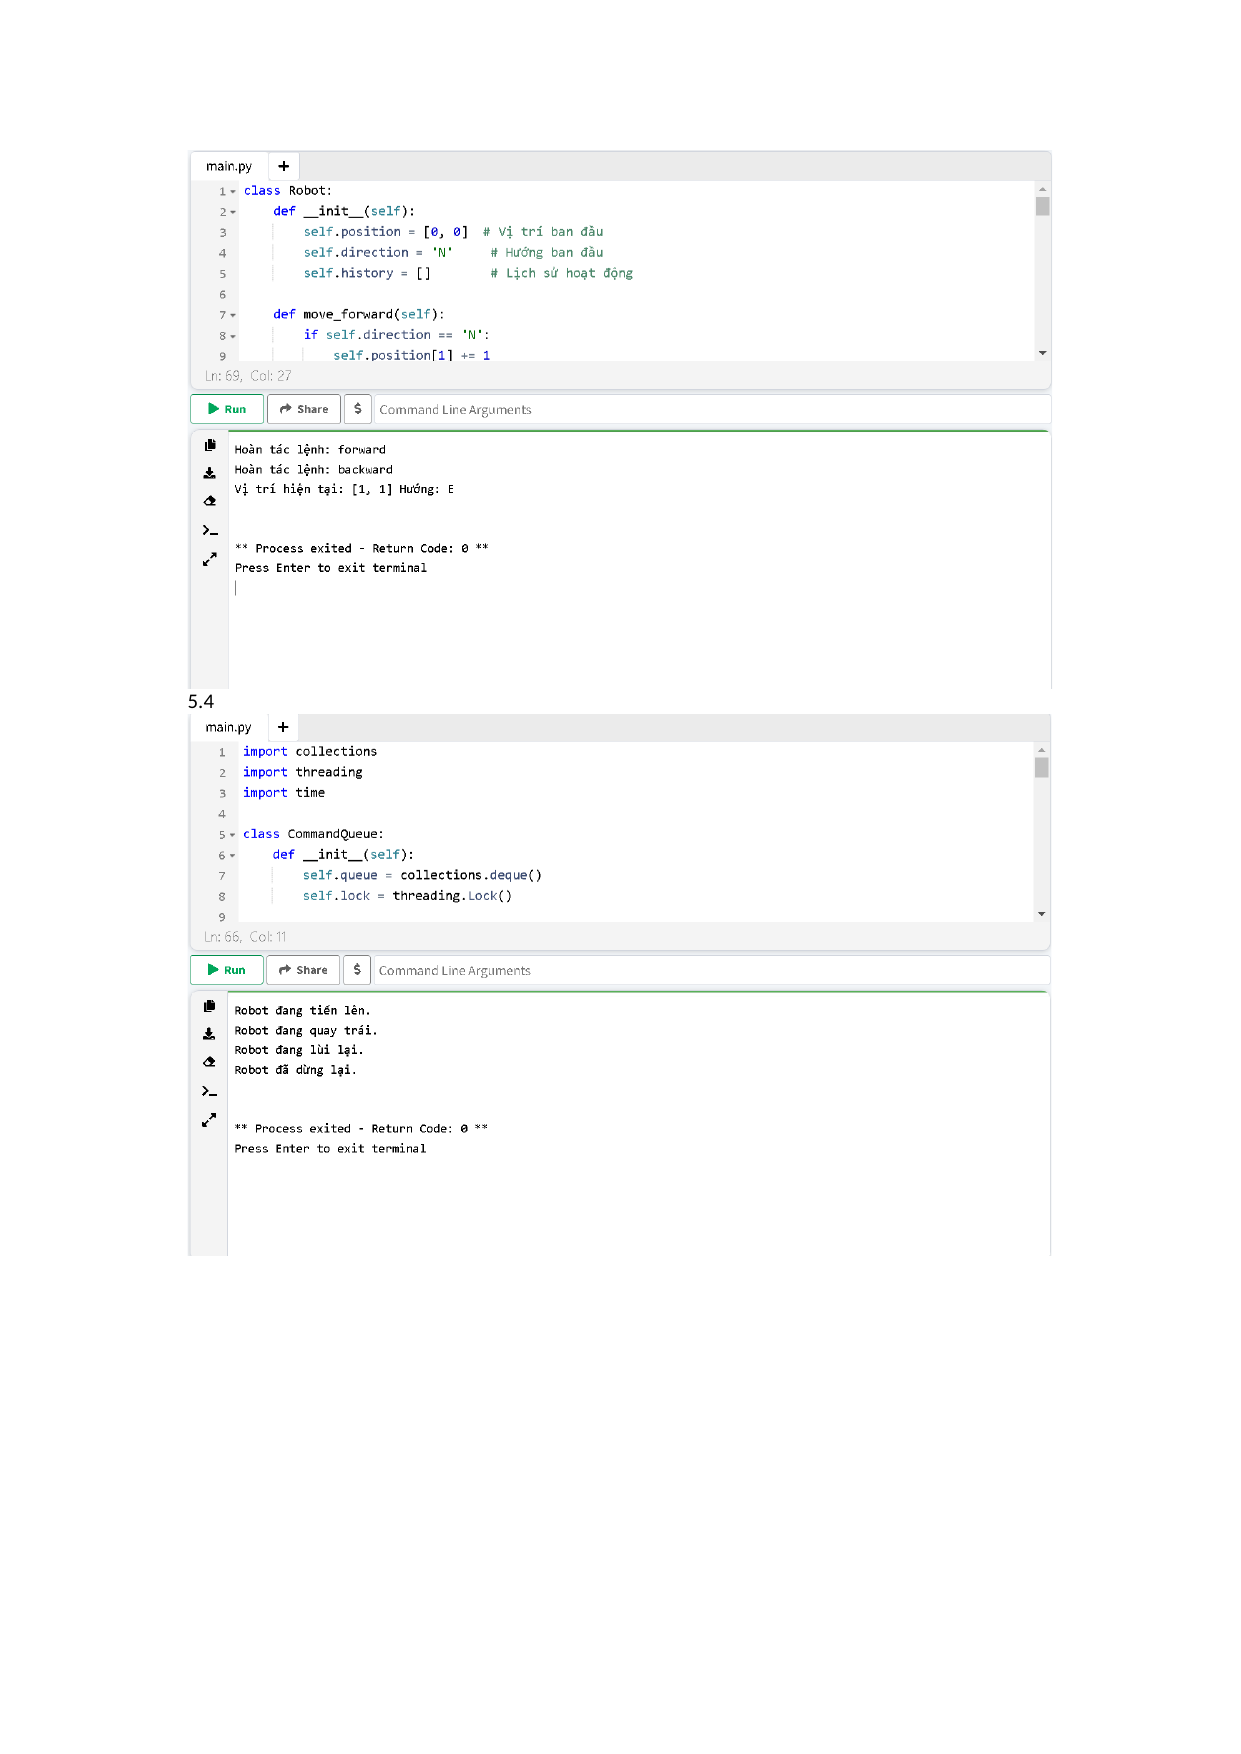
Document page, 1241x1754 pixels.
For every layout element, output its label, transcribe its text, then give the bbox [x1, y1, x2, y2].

picture [187, 714, 1052, 1256]
text 5.4 [187, 689, 1053, 714]
picture [187, 150, 1053, 689]
